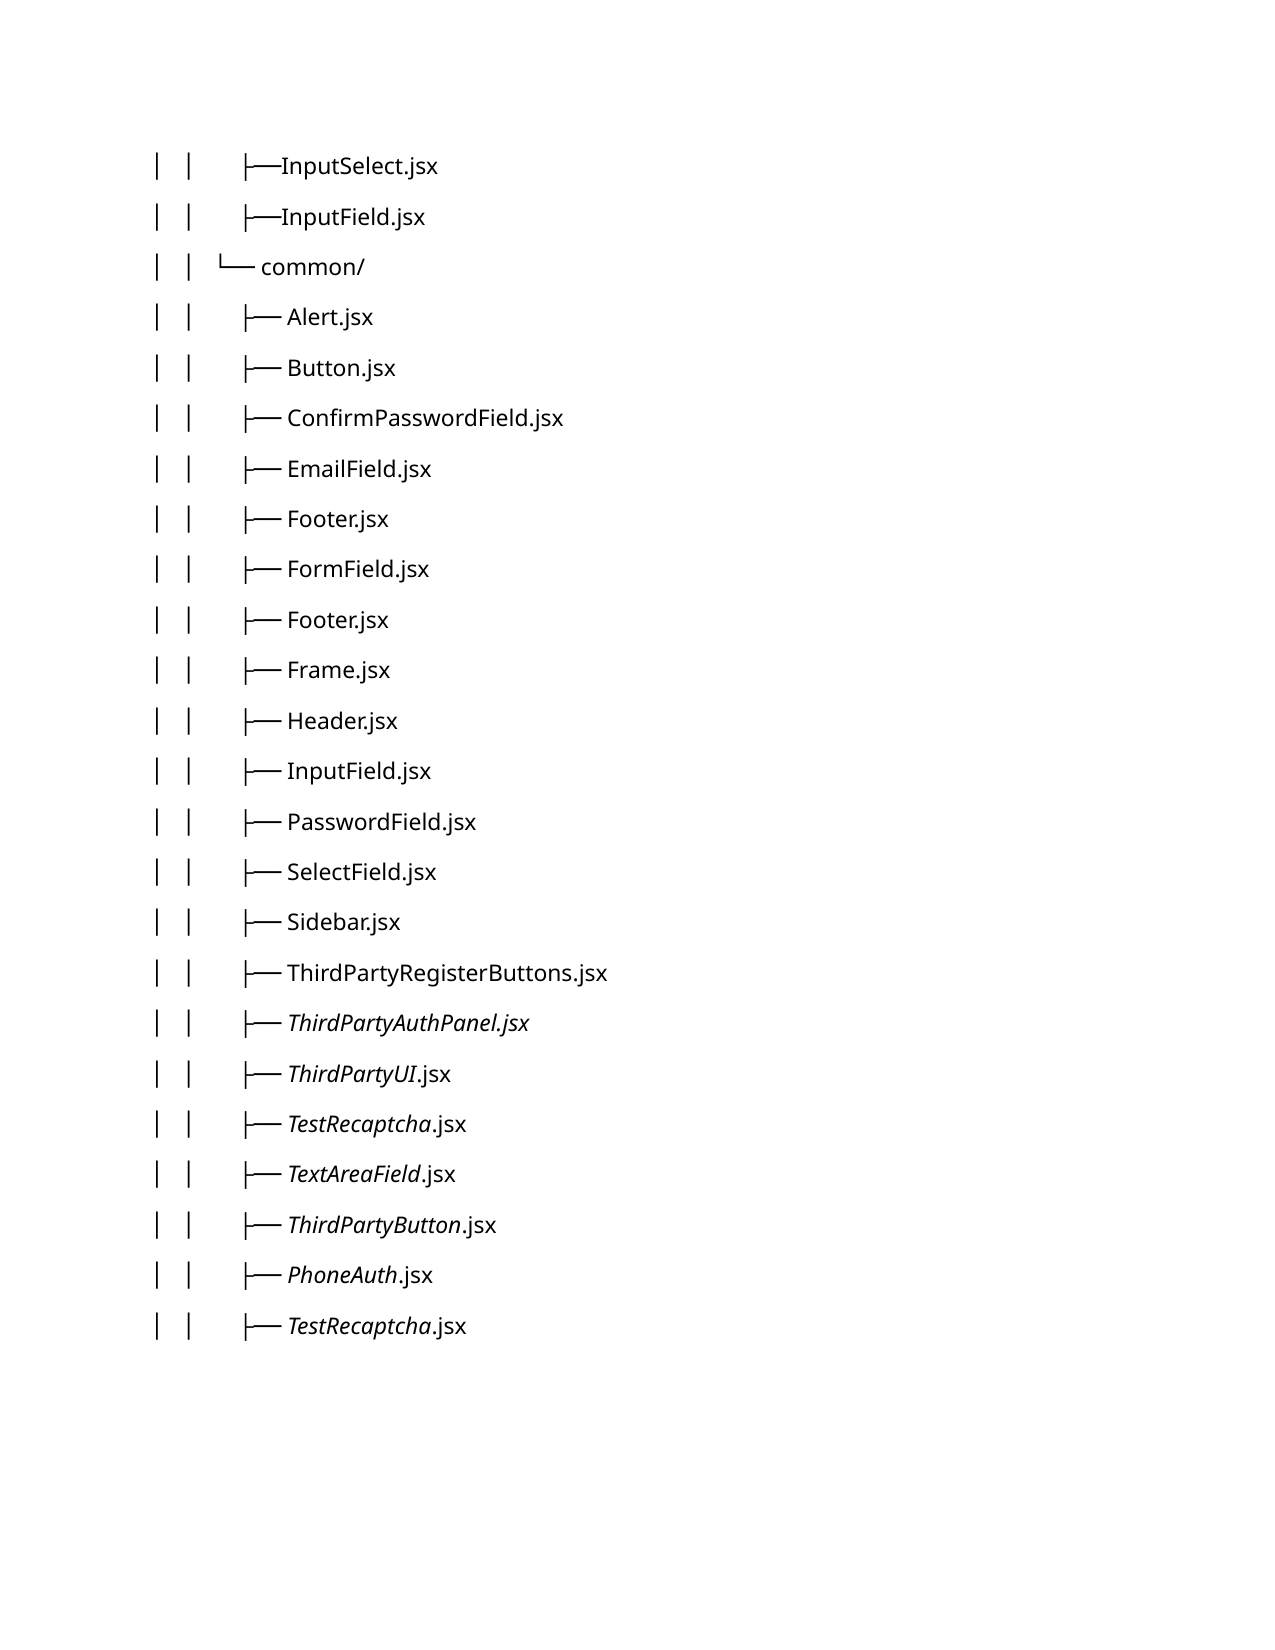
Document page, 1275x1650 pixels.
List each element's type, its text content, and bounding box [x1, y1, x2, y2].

text │ │ ├── TextAreaField.jsx [150, 1158, 1125, 1189]
text │ │ ├── FormField.jsx [150, 553, 1125, 584]
text │ │ ├──InputField.jsx [150, 200, 1125, 232]
text │ │ ├── ThirdPartyAuthPanel.jsx [150, 1007, 1125, 1038]
text │ │ ├── InputField.jsx [150, 755, 1125, 786]
text │ │ └── common/ [150, 251, 1125, 282]
text │ │ ├──InputSelect.jsx [150, 150, 1125, 181]
text │ │ ├── Frame.jsx [150, 654, 1125, 685]
text │ │ ├── TestRecaptcha.jsx [150, 1108, 1125, 1139]
text │ │ ├── SelectField.jsx [150, 856, 1125, 887]
text │ │ ├── PhoneAuth.jsx [150, 1259, 1125, 1290]
text │ │ ├── ConfirmPasswordField.jsx [150, 402, 1125, 433]
text │ │ ├── Header.jsx [150, 704, 1125, 736]
text │ │ ├── Alert.jsx [150, 301, 1125, 332]
text │ │ ├── PasswordField.jsx [150, 805, 1125, 837]
text │ │ ├── ThirdPartyRegisterButtons.jsx [150, 957, 1125, 988]
text │ │ ├── ThirdPartyButton.jsx [150, 1209, 1125, 1240]
text │ │ ├── TestRecaptcha.jsx [150, 1309, 1125, 1341]
text │ │ ├── Footer.jsx [150, 604, 1125, 635]
text │ │ ├── Sidebar.jsx [150, 906, 1125, 937]
text │ │ ├── Footer.jsx [150, 503, 1125, 534]
text │ │ ├── Button.jsx [150, 352, 1125, 383]
text │ │ ├── EmailField.jsx [150, 452, 1125, 484]
text │ │ ├── ThirdPartyUI.jsx [150, 1057, 1125, 1089]
